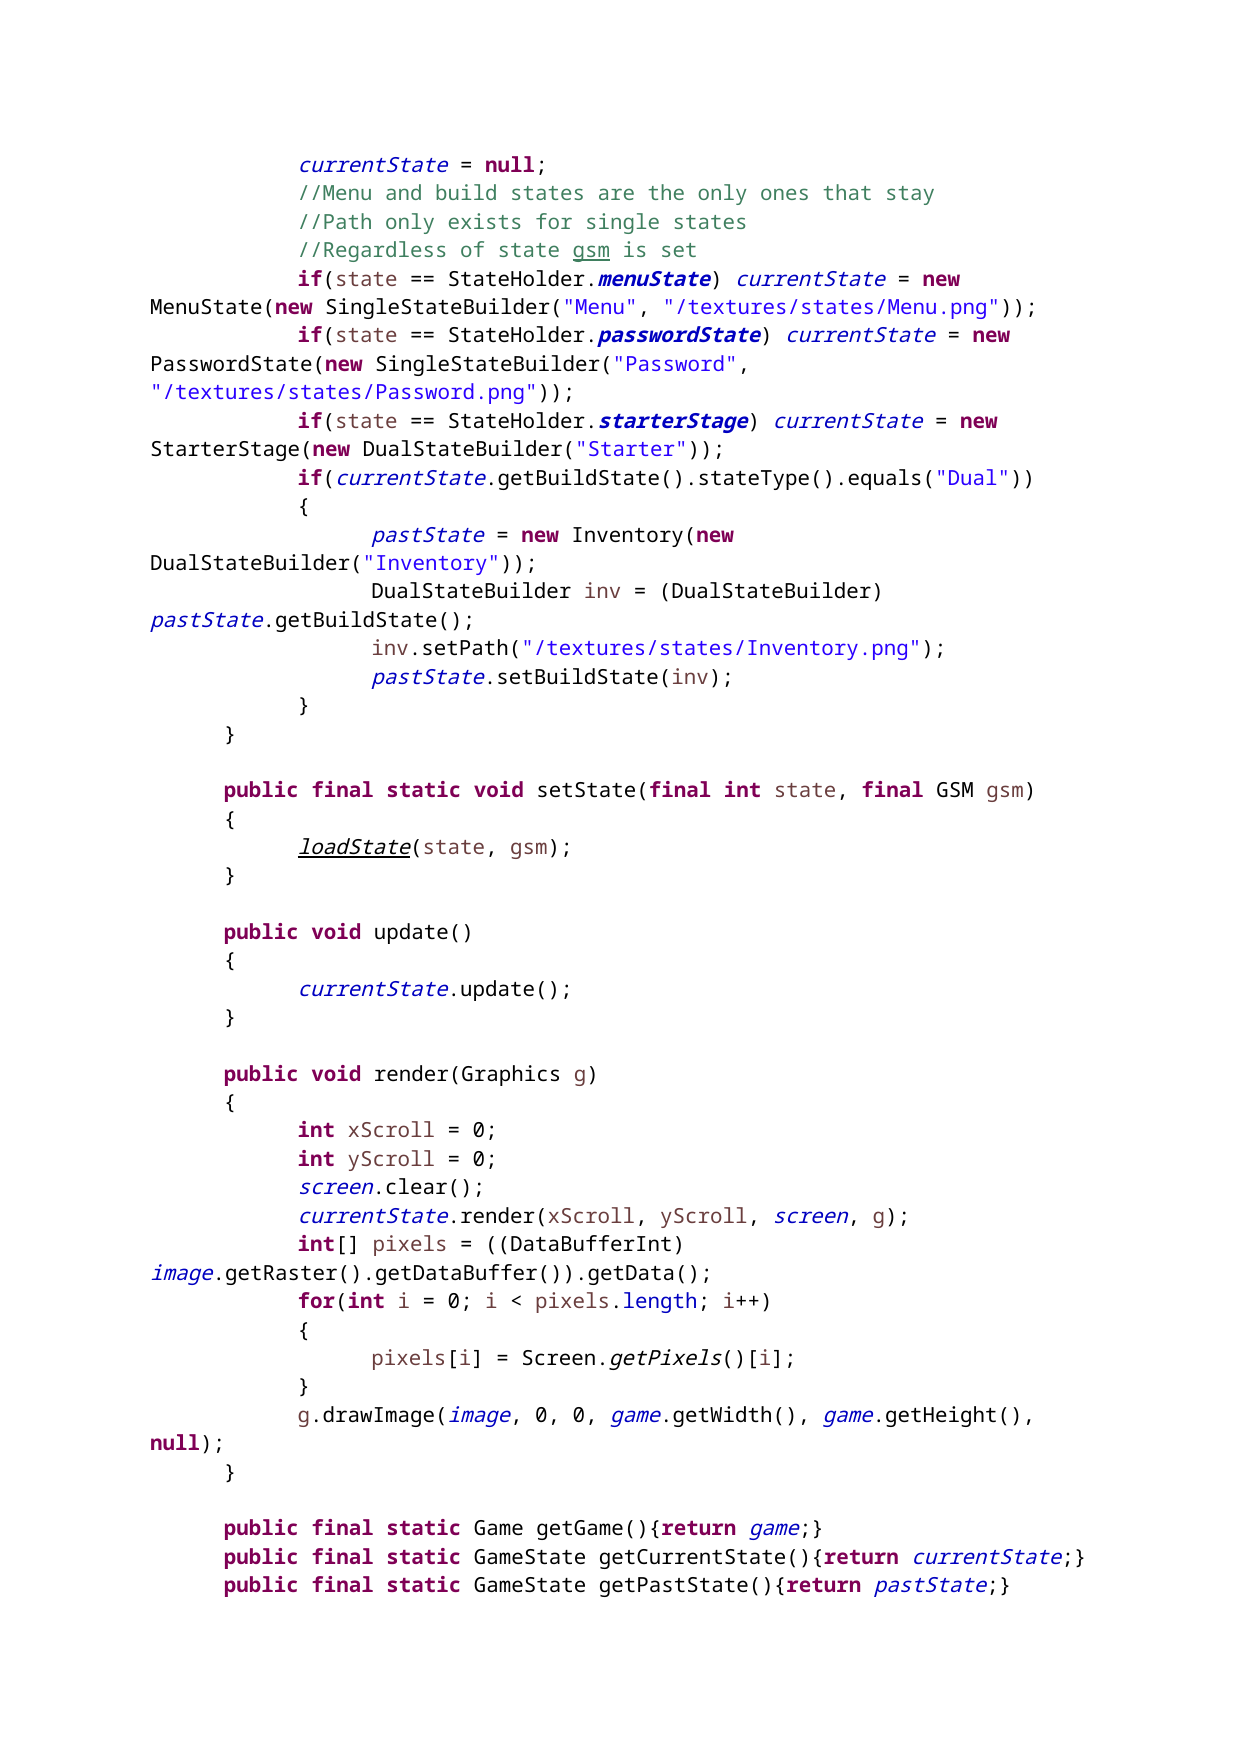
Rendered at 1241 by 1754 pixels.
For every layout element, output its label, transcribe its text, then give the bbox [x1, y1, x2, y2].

text public final static void setState(final int state, final GSM gsm) [150, 775, 1090, 804]
text DualStateBuilder inv = (DualStateBuilder) pastState.getBuildState(); [150, 577, 1090, 633]
text pixels[i] = Screen.getPixels()[i]; [150, 1343, 1090, 1372]
text public final static GameState getPastState(){return pastState;} [150, 1570, 1090, 1599]
text loadState(state, gsm); [150, 832, 1090, 861]
text } [150, 861, 1090, 889]
text pastState = new Inventory(new DualStateBuilder("Inventory")); [150, 520, 1090, 577]
text int yScroll = 0; [150, 1144, 1090, 1172]
text public final static Game getGame(){return game;} [150, 1513, 1090, 1542]
text pastState.setBuildState(inv); [150, 662, 1090, 690]
text { [150, 491, 1090, 520]
text if(state == StateHolder.menuState) currentState = new MenuState(new SingleStateBuilder("Menu", "/textures/states/Menu.png")); [150, 264, 1090, 321]
text for(int i = 0; i < pixels.length; i++) [150, 1286, 1090, 1315]
text if(state == StateHolder.passwordState) currentState = new PasswordState(new SingleStateBuilder("Password", "/textures/states/Password.png")); [150, 321, 1090, 406]
text public void render(Graphics g) [150, 1059, 1090, 1087]
text { [150, 1315, 1090, 1343]
text } [150, 690, 1090, 719]
text { [150, 804, 1090, 832]
text screen.clear(); [150, 1172, 1090, 1201]
text public final static GameState getCurrentState(){return currentState;} [150, 1542, 1090, 1570]
text } [150, 1457, 1090, 1485]
text currentState.render(xScroll, yScroll, screen, g); [150, 1201, 1090, 1229]
text } [150, 1372, 1090, 1400]
text } [150, 719, 1090, 747]
text g.drawImage(image, 0, 0, game.getWidth(), game.getHeight(), null); [150, 1400, 1090, 1457]
text currentState.update(); [150, 974, 1090, 1002]
text { [150, 1087, 1090, 1116]
text //Menu and build states are the only ones that stay [150, 178, 1090, 207]
text if(state == StateHolder.starterStage) currentState = new StarterStage(new DualStateBuilder("Starter")); [150, 406, 1090, 463]
text //Regardless of state gsm is set [150, 235, 1090, 264]
text int xScroll = 0; [150, 1116, 1090, 1144]
text currentState = null; [150, 150, 1090, 178]
text inv.setPath("/textures/states/Inventory.png"); [150, 633, 1090, 662]
text { [150, 945, 1090, 974]
text //Path only exists for single states [150, 207, 1090, 235]
text if(currentState.getBuildState().stateType().equals("Dual")) [150, 463, 1090, 491]
text public void update() [150, 917, 1090, 945]
text } [150, 1002, 1090, 1031]
text int[] pixels = ((DataBufferInt) image.getRaster().getDataBuffer()).getData(); [150, 1229, 1090, 1286]
